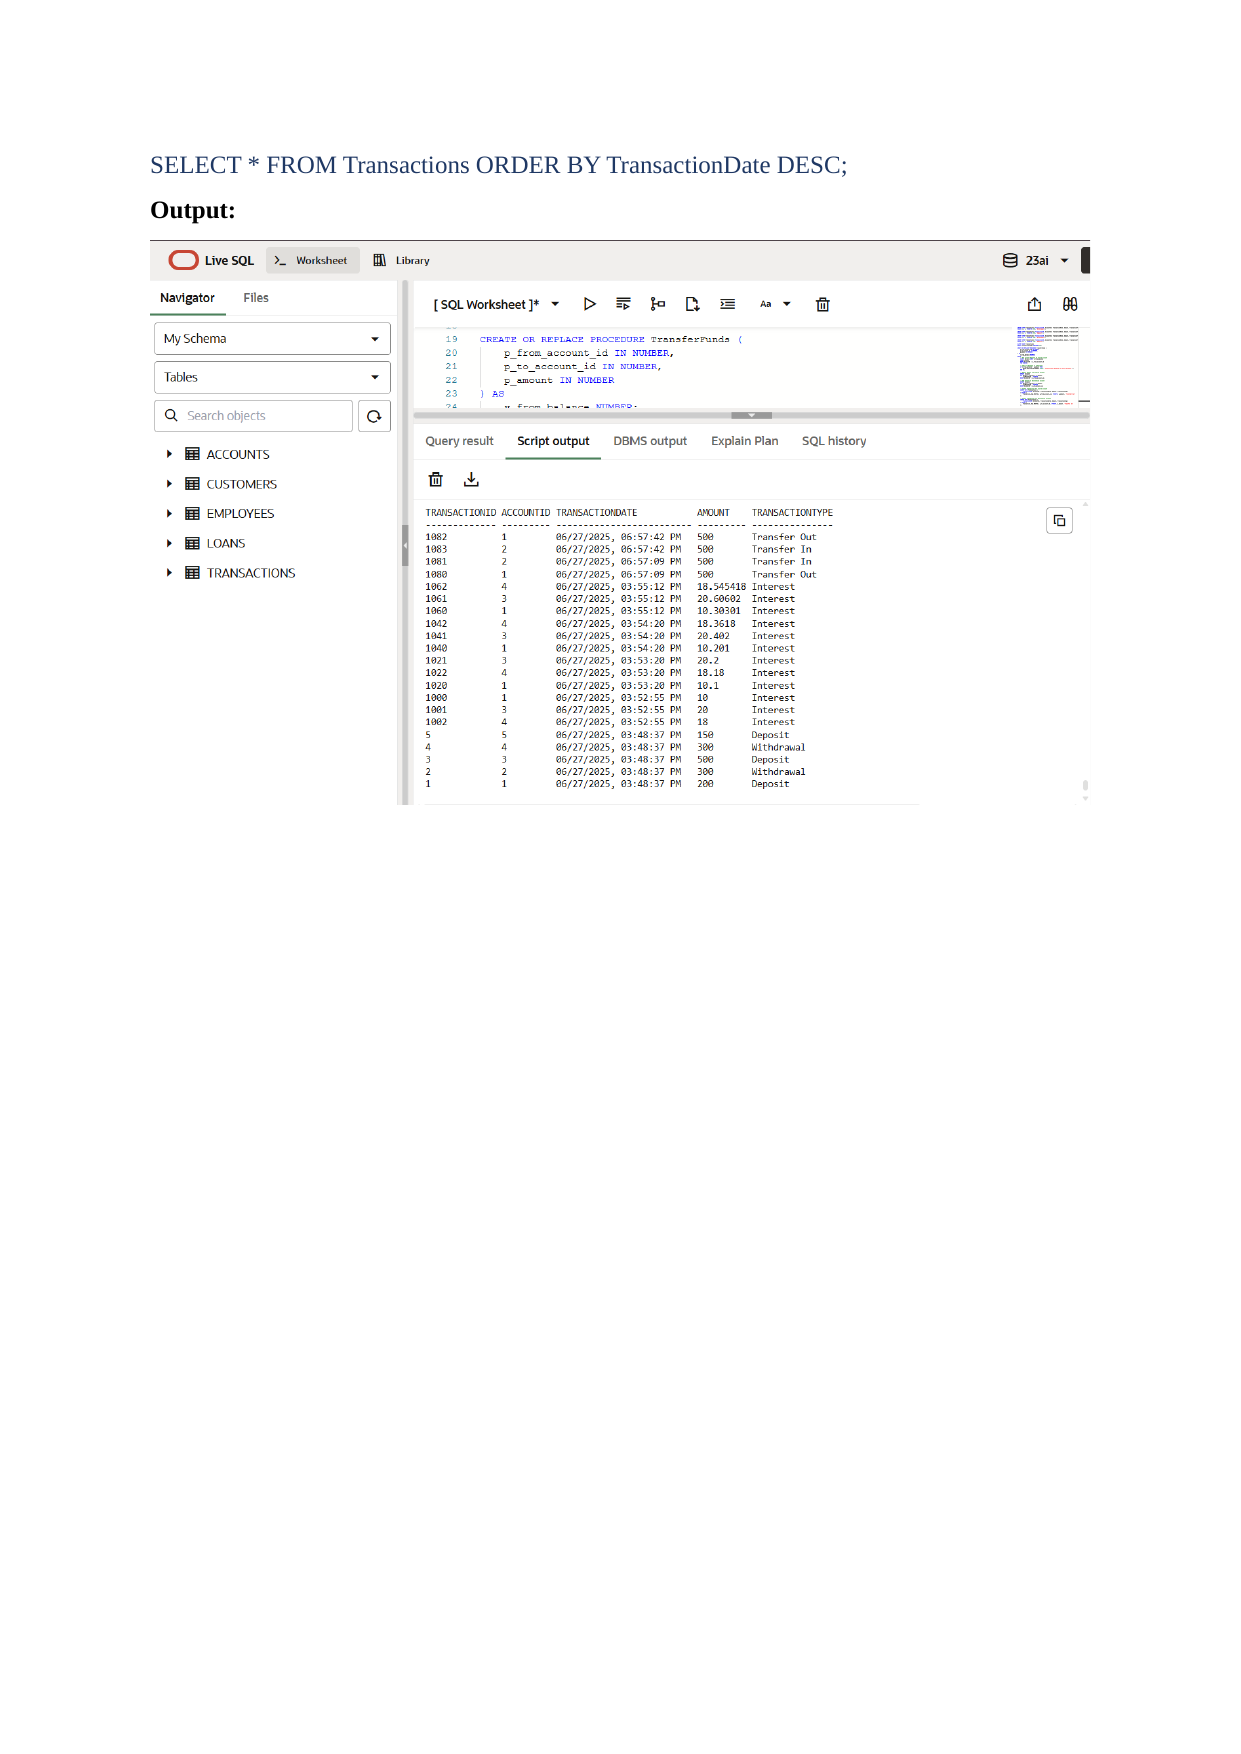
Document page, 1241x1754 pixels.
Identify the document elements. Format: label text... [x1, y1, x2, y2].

text Output: [150, 195, 1090, 224]
picture [150, 240, 1091, 805]
text SELECT * FROM Transactions ORDER BY TransactionDate DESC; [150, 150, 1090, 179]
